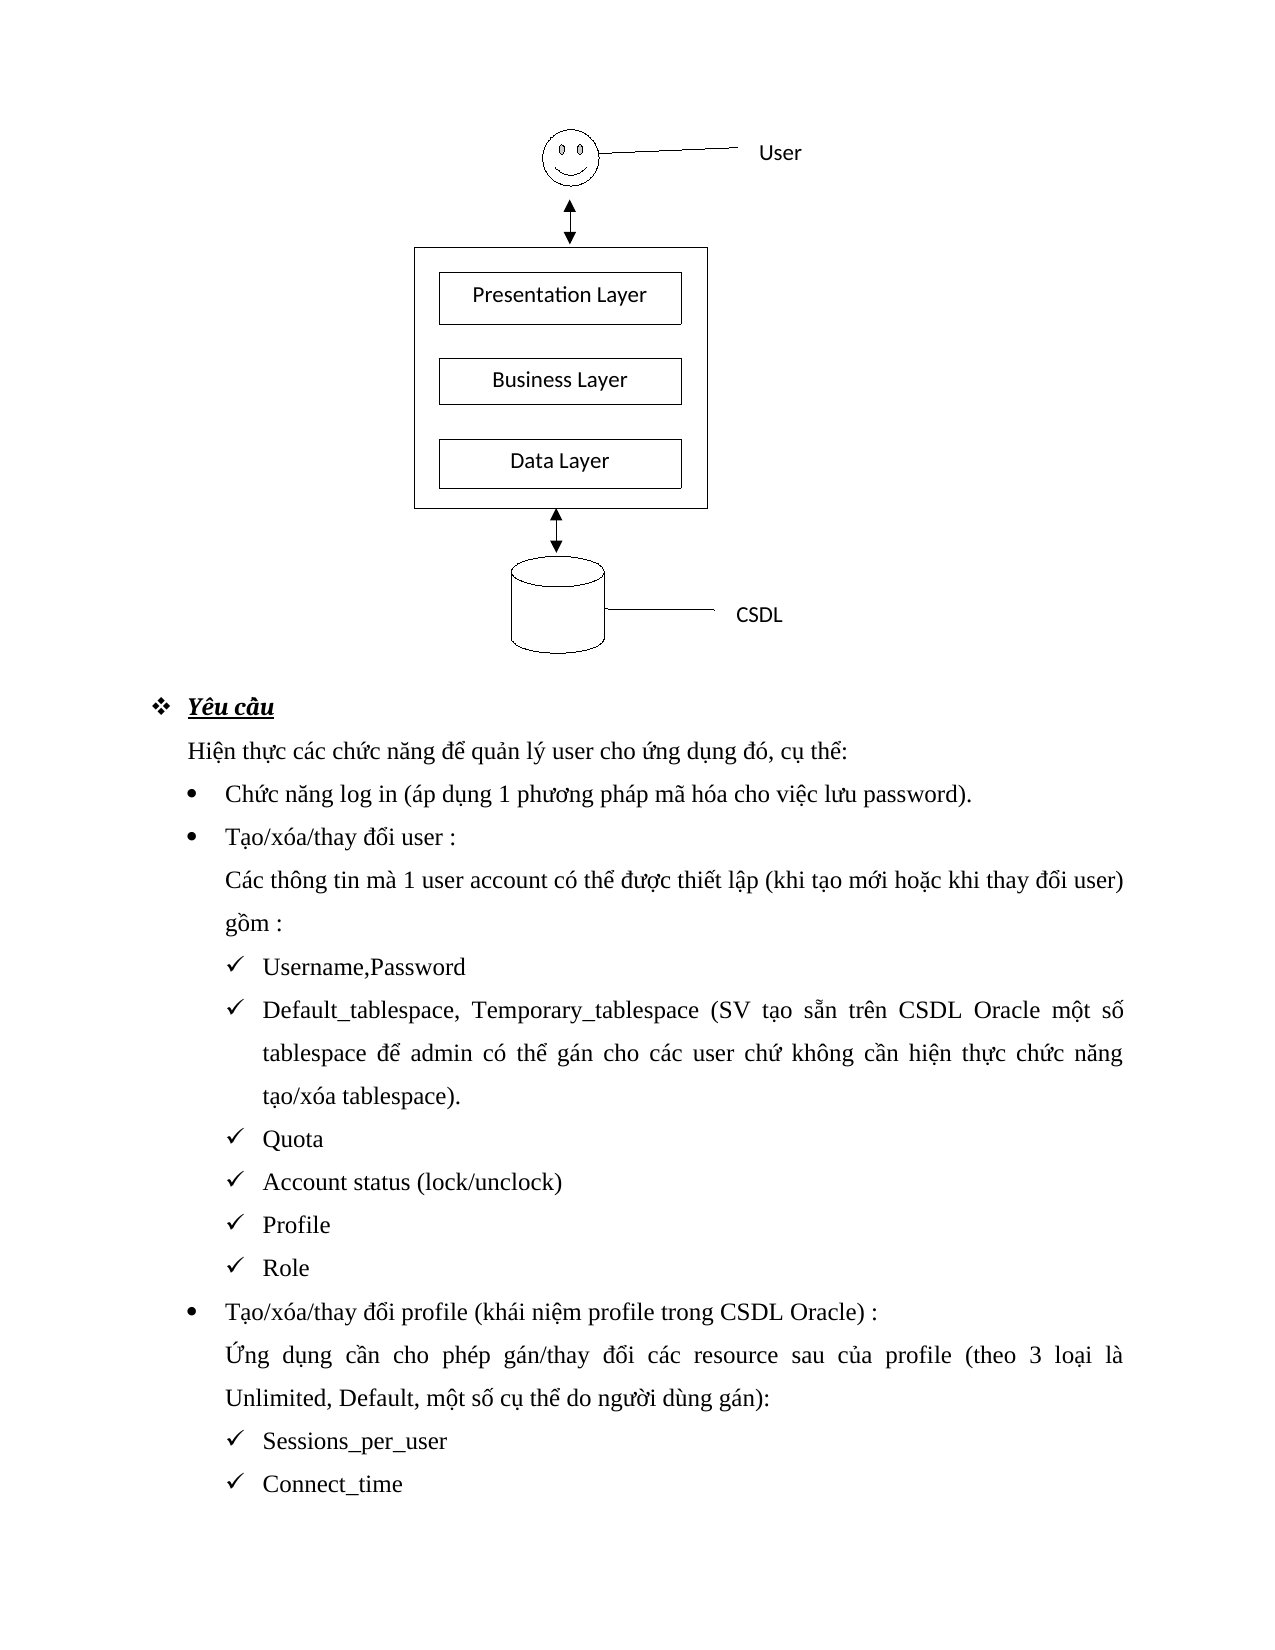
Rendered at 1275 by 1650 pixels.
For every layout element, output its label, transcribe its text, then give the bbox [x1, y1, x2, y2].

list Profile [225, 1210, 1125, 1239]
text Các thông tin mà 1 user account có thể được thiết lập (khi tạo mới hoặc khi thay đổi user) gồm : [225, 865, 1125, 937]
list Username,Password [225, 952, 1125, 980]
list Tạo/xóa/thay đổi user : [187, 822, 1125, 851]
list Sessions_per_user [225, 1426, 1125, 1455]
list Tạo/xóa/thay đổi profile (khái niệm profile trong CSDL Oracle) : [187, 1297, 1125, 1325]
list Role [225, 1253, 1125, 1282]
list Chức năng log in (áp dụng 1 phương pháp mã hóa cho việc lưu password). [187, 779, 1125, 808]
list Connect_time [225, 1469, 1125, 1498]
list Quota [225, 1124, 1125, 1153]
list Default_tablespace, Temporary_tablespace (SV tạo sẵn trên CSDL Oracle một số tablespace để admin có thể gán cho các user chứ không cần hiện thực chức năng tạo/xóa tablespace). [225, 995, 1125, 1110]
list Account status (lock/unclock) [225, 1167, 1125, 1196]
text Ứng dụng cần cho phép gán/thay đổi các resource sau của profile (theo 3 loại là Unlimited, Default, một số cụ thể do người dùng gán): [225, 1340, 1125, 1412]
text Hiện thực các chức năng để quản lý user cho ứng dụng đó, cụ thể: [187, 736, 1125, 765]
subtitle Yêu cầu [150, 693, 1125, 722]
